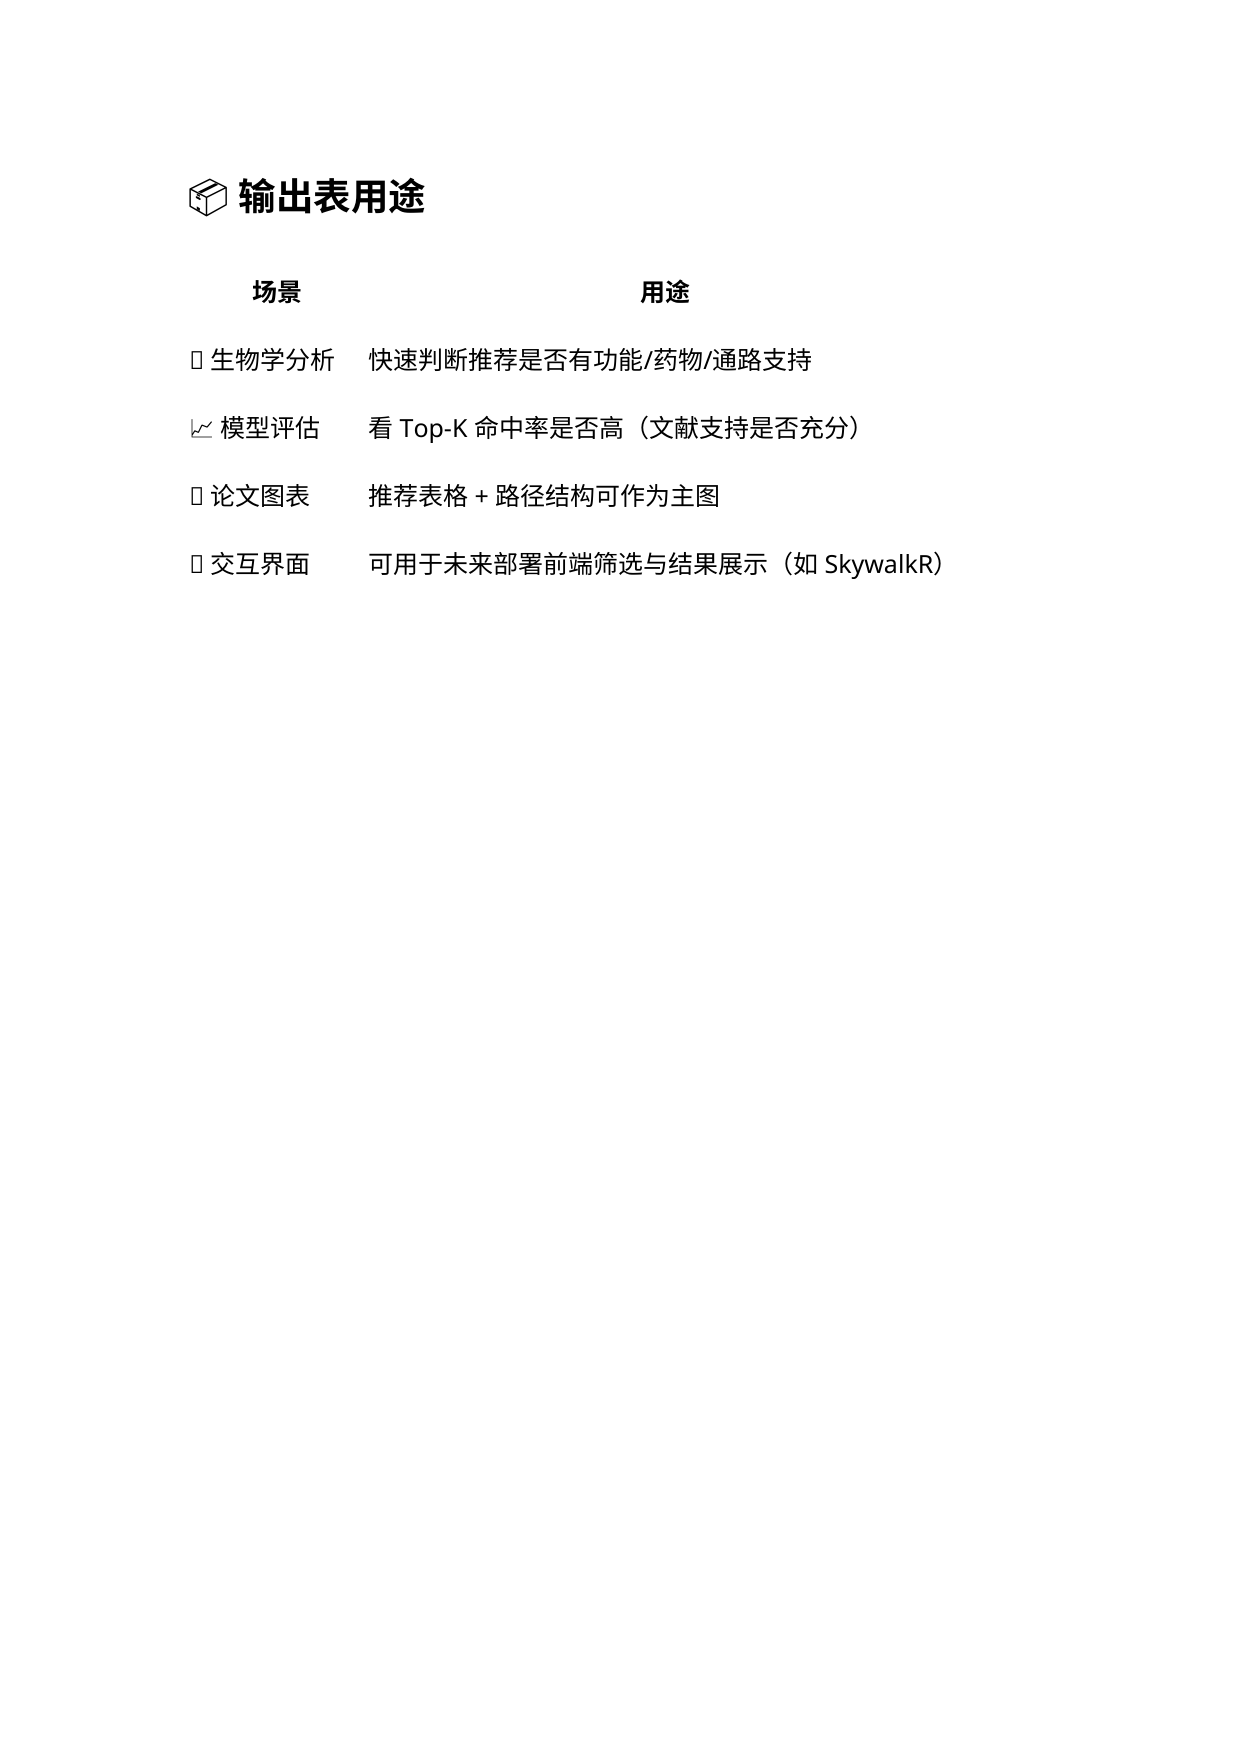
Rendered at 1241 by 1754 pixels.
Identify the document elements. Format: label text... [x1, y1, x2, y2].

table_header 用途 [367, 256, 962, 324]
table_cell 🧠 交互界面 [188, 529, 367, 597]
table_header 场景 [188, 256, 367, 324]
table_cell 推荐表格 + 路径结构可作为主图 [367, 461, 962, 529]
table_cell 快速判断推荐是否有功能/药物/通路支持 [367, 324, 962, 392]
table_cell 可用于未来部署前端筛选与结果展示（如 SkywalkR） [367, 529, 962, 597]
table_cell 📝 论文图表 [188, 461, 367, 529]
text 📦 输出表用途 [187, 162, 1053, 227]
table_cell 📈 模型评估 [188, 393, 367, 461]
table_cell 🔬 生物学分析 [188, 324, 367, 392]
table_cell 看 Top-K 命中率是否高（文献支持是否充分） [367, 393, 962, 461]
